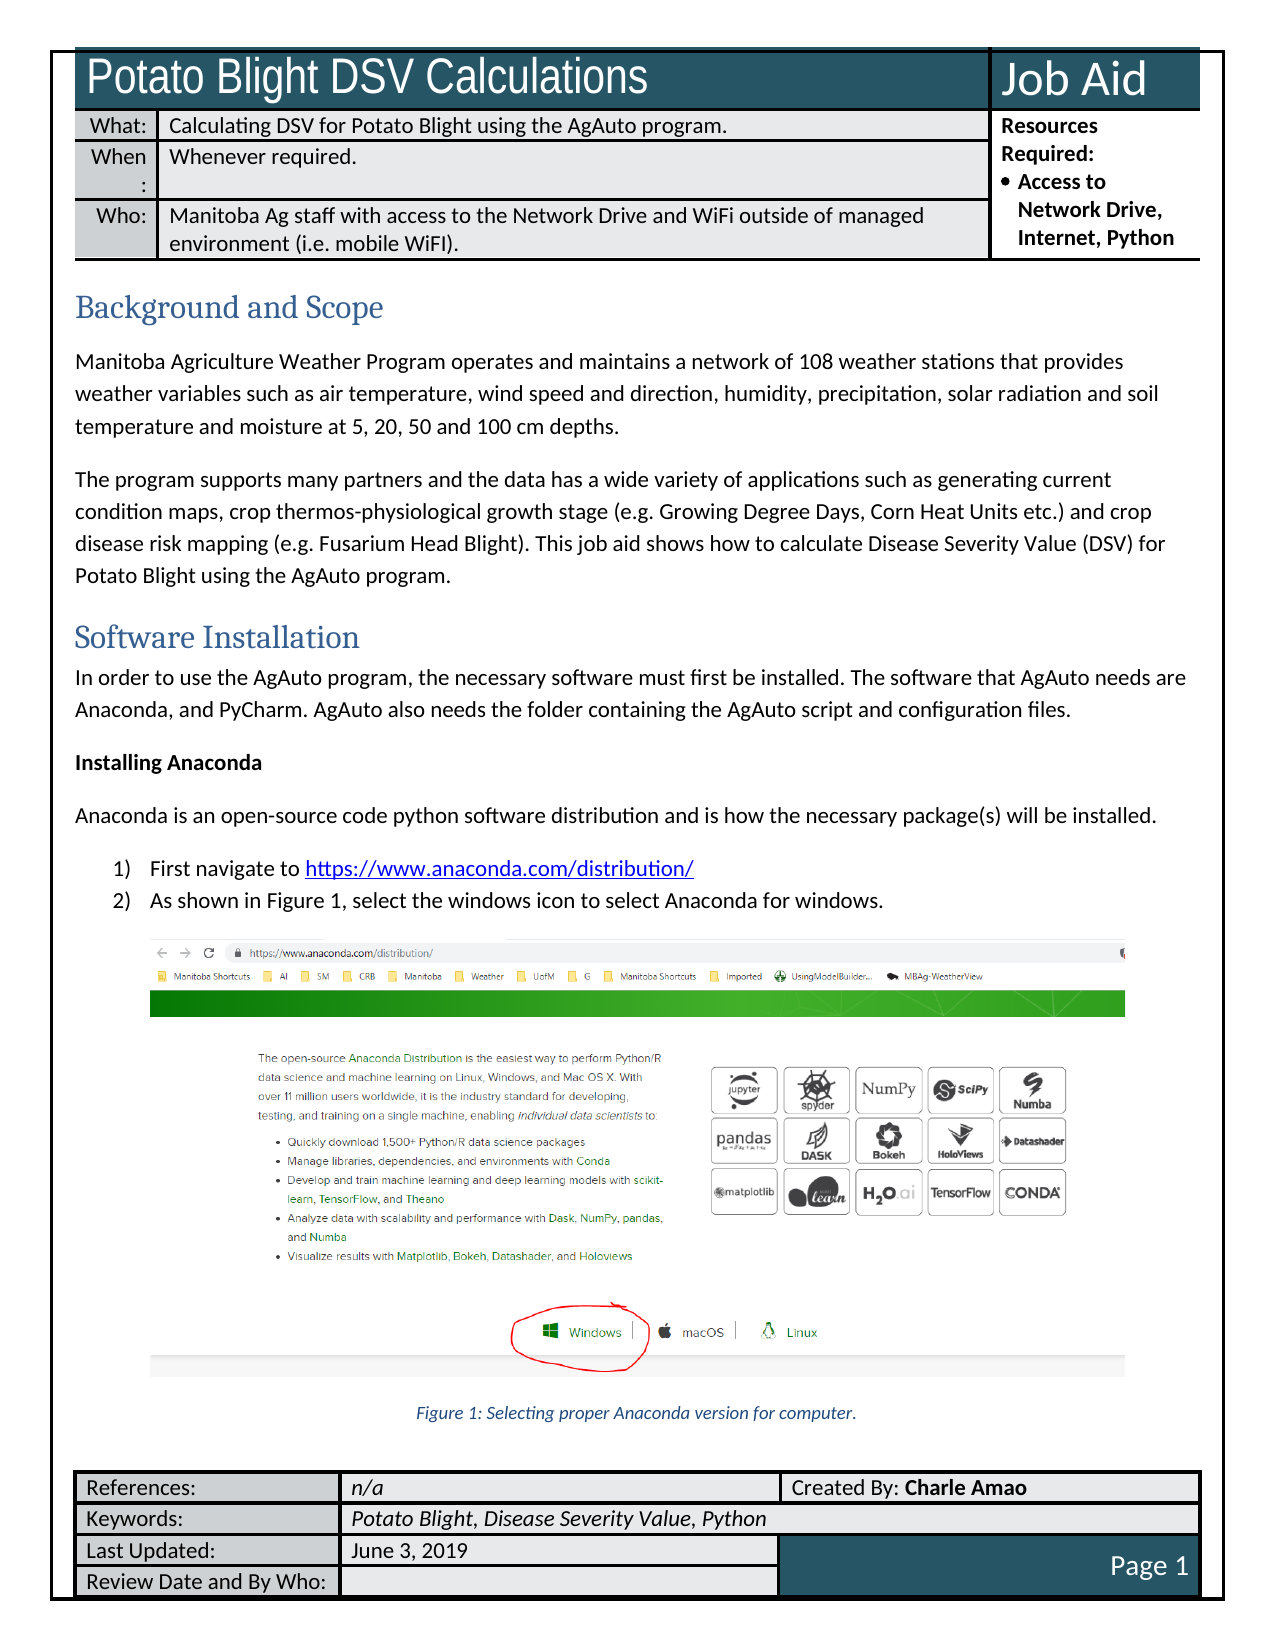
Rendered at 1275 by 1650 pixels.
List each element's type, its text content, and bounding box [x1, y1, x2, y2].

text Installing Anaconda [75, 748, 1200, 776]
picture [150, 939, 1125, 1377]
list First navigate to https://www.anaconda.com/distribution/ [112, 854, 1200, 882]
text In order to use the AgAuto program, the necessary software must first be installed. The software that AgAuto needs are Anaconda, and PyCharm. AgAuto also needs the folder containing the AgAuto script and configuration files. [75, 663, 1200, 723]
subtitle Software Installation [75, 618, 1200, 657]
text Anaconda is an open-source code python software distribution and is how the necessary package(s) will be installed. [75, 801, 1200, 829]
text Manitoba Agriculture Weather Program operates and maintains a network of 108 weather stations that provides weather variables such as air temperature, wind speed and direction, humidity, precipitation, solar radiation and soil temperature and moisture at 5, 20, 50 and 100 cm depths. [75, 347, 1200, 440]
text Figure 1: Selecting proper Anaconda version for computer. [75, 1401, 1200, 1424]
list As shown in Figure 1, select the windows icon to select Anaconda for windows. [112, 886, 1200, 914]
text The program supports many partners and the data has a wide variety of applications such as generating current condition maps, crop thermos-physiological growth stage (e.g. Growing Degree Days, Corn Heat Units etc.) and crop disease risk mapping (e.g. Fusarium Head Blight). This job aid shows how to calculate Disease Severity Value (DSV) for Potato Blight using the AgAuto program. [75, 465, 1200, 589]
subtitle Background and Scope [75, 288, 1200, 326]
